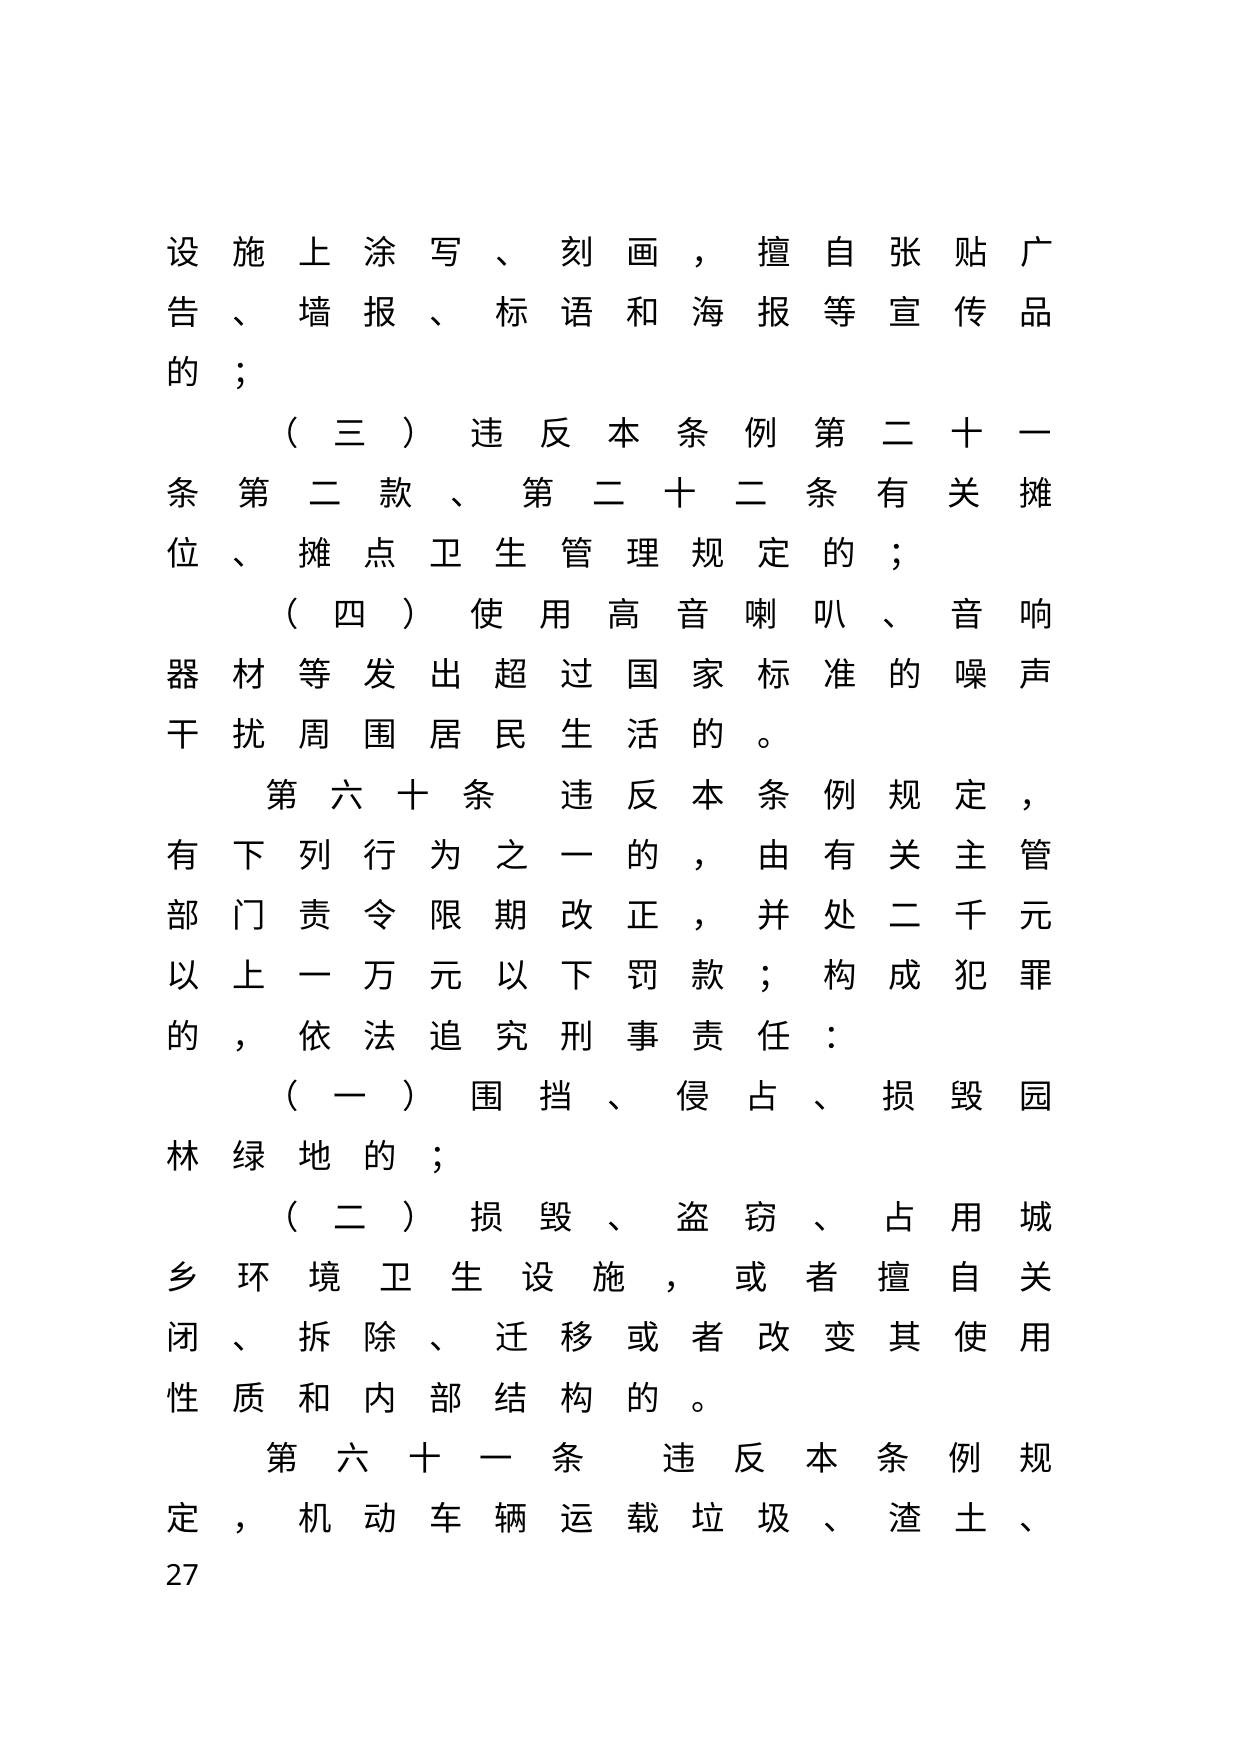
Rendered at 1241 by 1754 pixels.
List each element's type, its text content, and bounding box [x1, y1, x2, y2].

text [167, 219, 1085, 400]
text （二）损毁、盗窃、占用城乡环境卫生设施，或者擅自关闭、拆除、迁移或者改变其使用性质和内部结构的。 [167, 1184, 1085, 1426]
text 第六十条 违反本条例规定，有下列行为之一的，由有关主管部门责令限期改正，并处二千元以上一万元以下罚款；构成犯罪的，依法追究刑事责任： [167, 762, 1085, 1064]
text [167, 1426, 1085, 1546]
text （一）围挡、侵占、损毁园林绿地的； [167, 1064, 1085, 1184]
text （三）违反本条例第二十一条第二款、第二十二条有关摊位、摊点卫生管理规定的； [167, 400, 1085, 581]
text （四）使用高音喇叭、音响器材等发出超过国家标准的噪声干扰周围居民生活的。 [167, 581, 1085, 762]
